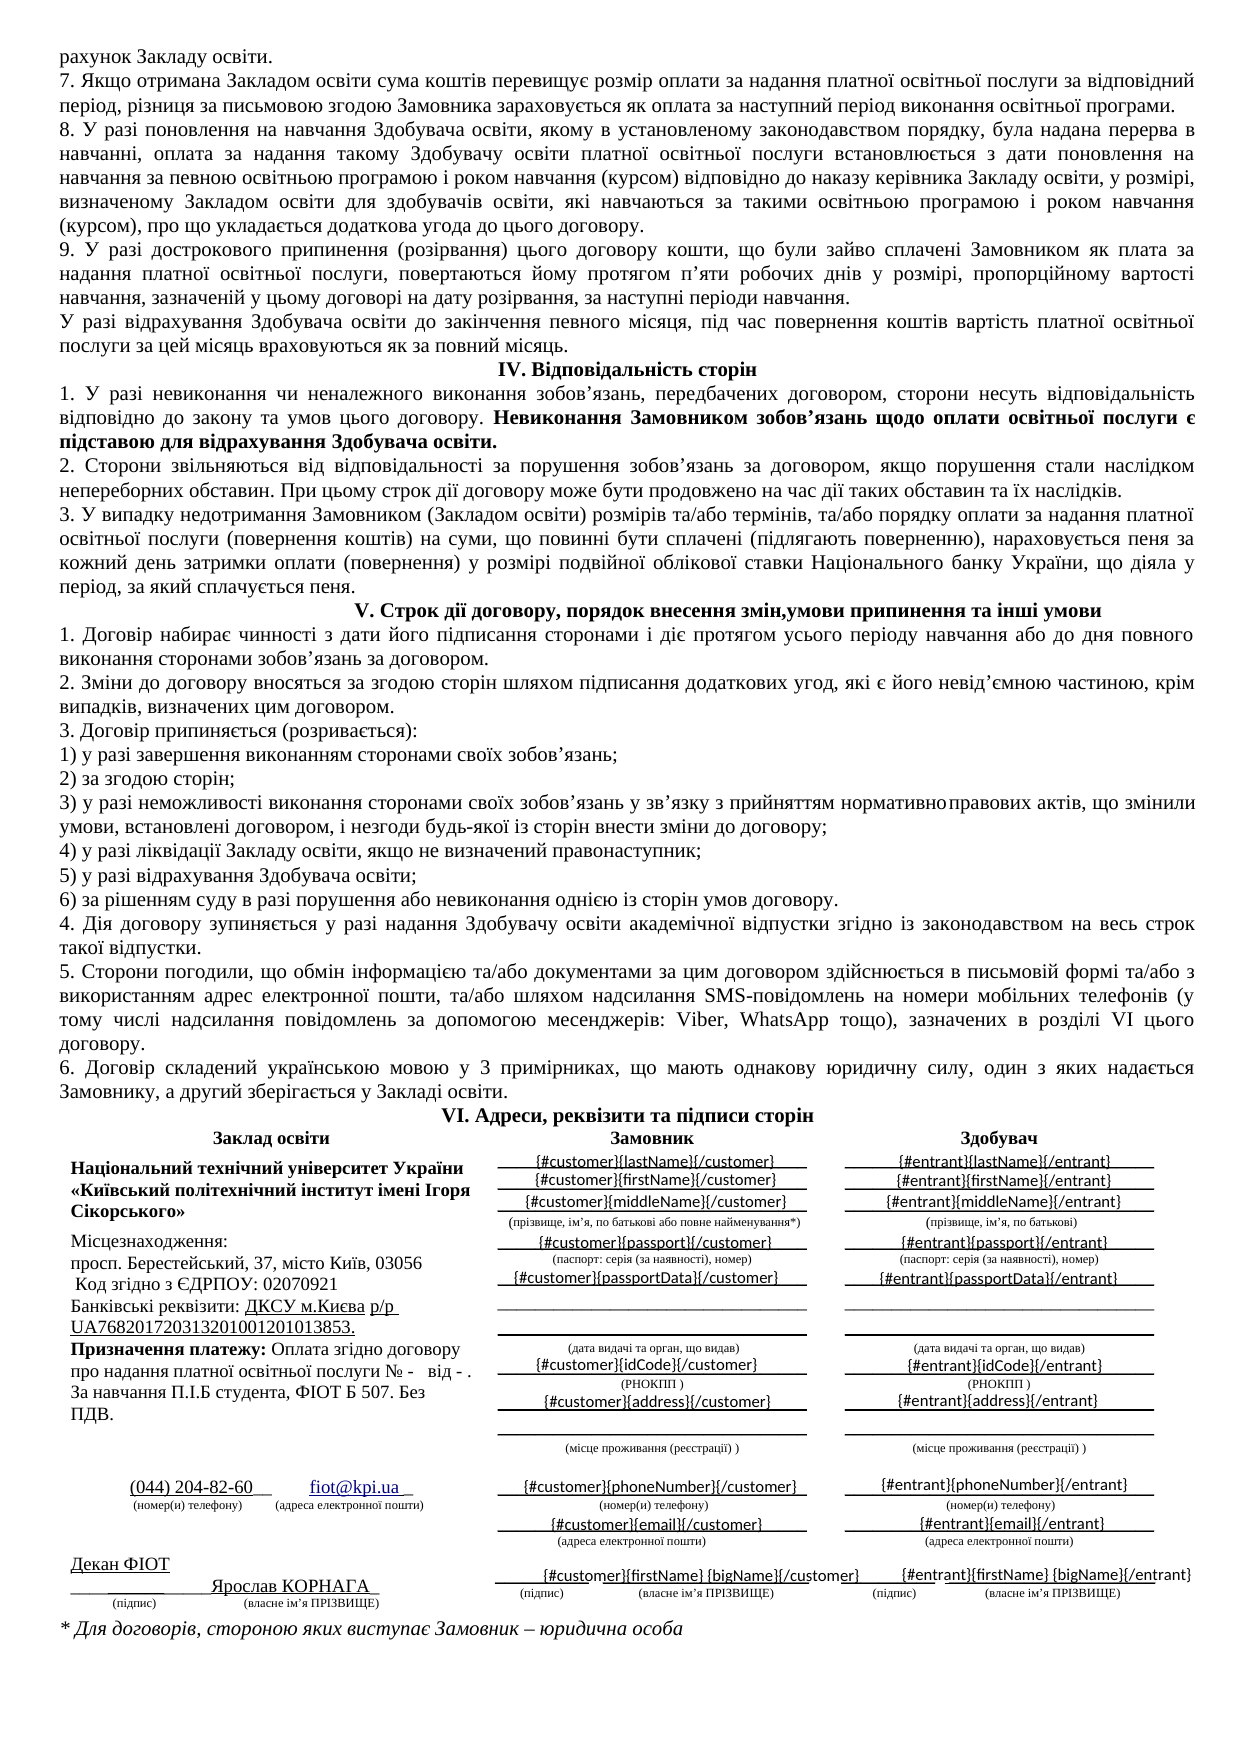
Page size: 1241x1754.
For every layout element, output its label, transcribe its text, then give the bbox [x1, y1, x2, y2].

table_cell _________________________________ _________________________________ _________________________________ (прізвище, ім’я, по батькові) [821, 1149, 1178, 1230]
table_cell Національний технічний університет України «Київський політехнічний інститут імені Ігоря Сікорського» [59, 1149, 483, 1230]
text 3. У випадку недотримання Замовником (Закладом освіти) розмірів та/або термінів, та/або порядку оплати за надання платної освітньої послуги (повернення коштів) на суми, що повинні бути сплачені (підлягають поверненню), нараховується пеня за кожний день затримки оплати (повернення) у розмірі подвійної облікової ставки Національного банку України, що діяла у період, за який сплачується пеня. [59, 502, 1196, 598]
table_cell _________________________________ _________________________________ _________________________________ (прізвище, ім’я, по батькові або повне найменування*) [484, 1149, 821, 1230]
text 6. Датою здійснення оплати вважається дата зарахування коштів на відповідний спеціальний реєстраційний (поточний) рахунок Закладу освіти. [59, 44, 1196, 68]
table_header Заклад освіти [59, 1127, 483, 1149]
text 7. Якщо отримана Закладом освіти сума коштів перевищує розмір оплати за надання платної освітньої послуги за відповідний період, різниця за письмовою згодою Замовника зараховується як оплата за наступний період виконання освітньої програми. [59, 68, 1196, 117]
text 4. Дія договору зупиняється у разі надання Здобувачу освіти академічної відпустки згідно із законодавством на весь строк такої відпустки. [59, 911, 1196, 959]
text 2) за згодою сторін; [59, 766, 1196, 790]
text IV. Відповідальність сторін [59, 357, 1196, 381]
text 3) у разі неможливості виконання сторонами своїх зобов’язань у зв’язку з прийняттям нормативноправових актів, що змінили умови, встановлені договором, і незгоди будь-якої із сторін внести зміни до договору; [59, 790, 1196, 838]
table_header Здобувач [821, 1127, 1178, 1149]
table_cell __________ ______________________ (підпис) (власне ім’я ПРІЗВИЩЕ) [484, 1548, 821, 1615]
text * Для договорів, стороною яких виступає Замовник – юридична особа [59, 1615, 1196, 1639]
text 5. Сторони погодили, що обмін інформацією та/або документами за цим договором здійснюється в письмовій формі та/або з використанням адрес електронної пошти, та/або шляхом надсилання SMS-повідомлень на номери мобільних телефонів (у тому числі надсилання повідомлень за допомогою месенджерів: Viber, WhatsApp тощо), зазначених в розділі VI цього договору. [59, 959, 1196, 1055]
table_cell Декан ФІОТ _______________Ярослав КОРНАГА_ (підпис) (власне ім’я ПРІЗВИЩЕ) [59, 1548, 483, 1615]
text V. Строк дії договору, порядок внесення змін,умови припинення та інші умови [59, 598, 1196, 622]
text 2. Зміни до договору вносяться за згодою сторін шляхом підписання додаткових угод, які є його невід’ємною частиною, крім випадків, визначених цим договором. [59, 670, 1196, 718]
table_header Замовник [484, 1127, 821, 1149]
table_cell _________________________________ (номер(и) телефону) _________________________________ (адреса електронної пошти) [821, 1476, 1178, 1548]
text 1) у разі завершення виконанням сторонами своїх зобов’язань; [59, 742, 1196, 766]
text У разі відрахування Здобувача освіти до закінчення певного місяця, під час повернення коштів вартість платної освітньої послуги за цей місяць враховуються як за повний місяць. [59, 309, 1196, 357]
table_cell _________________________________ (паспорт: серія (за наявності), номер) _________________________________ _________________________________ _________________________________ (дата видачі та орган, що видав) _________________________________ (РНОКПП ) _________________________________ _________________________________ (місце проживання (реєстрації) ) [821, 1230, 1178, 1476]
text 1. Договір набирає чинності з дати його підписання сторонами і діє протягом усього періоду навчання або до дня повного виконання сторонами зобов’язань за договором. [59, 622, 1196, 670]
table_cell _________________________________ (паспорт: серія (за наявності), номер) _________________________________ _________________________________ _________________________________ (дата видачі та орган, що видав) _________________________________ (РНОКПП ) _________________________________ _________________________________ (місце проживання (реєстрації) ) [484, 1230, 821, 1476]
text 8. У разі поновлення на навчання Здобувача освіти, якому в установленому законодавством порядку, була надана перерва в навчанні, оплата за надання такому Здобувачу освіти платної освітньої послуги встановлюється з дати поновлення на навчання за певною освітньою програмою і роком навчання (курсом) відповідно до наказу керівника Закладу освіти, у розмірі, визначеному Закладом освіти для здобувачів освіти, які навчаються за такими освітньою програмою і роком навчання (курсом), про що укладається додаткова угода до цього договору. [59, 117, 1196, 237]
text 6. Договір складений українською мовою у 3 примірниках, що мають однакову юридичну силу, один з яких надається Замовнику, а другий зберігається у Закладі освіти. [59, 1055, 1196, 1103]
text 1. У разі невиконання чи неналежного виконання зобов’язань, передбачених договором, сторони несуть відповідальність відповідно до закону та умов цього договору. Невиконання Замовником зобов’язань щодо оплати освітньої послуги є підставою для відрахування Здобувача освіти. [59, 381, 1196, 453]
text 4) у разі ліквідації Закладу освіти, якщо не визначений правонаступник; [59, 838, 1196, 862]
text 2. Сторони звільняються від відповідальності за порушення зобов’язань за договором, якщо порушення стали наслідком непереборних обставин. При цьому строк дії договору може бути продовжено на час дії таких обставин та їх наслідків. [59, 453, 1196, 502]
text 6) за рішенням суду в разі порушення або невиконання однією із сторін умов договору. [59, 887, 1196, 911]
table_cell (044) 204-82-60__ fiot@kpi.ua _ (номер(и) телефону) (адреса електронної пошти) [59, 1476, 483, 1548]
table_cell _________________________________ (номер(и) телефону) _________________________________ (адреса електронної пошти) [484, 1476, 821, 1548]
table_cell __________ ______________________ (підпис) (власне ім’я ПРІЗВИЩЕ) [821, 1548, 1178, 1615]
text 3. Договір припиняється (розривається): [59, 718, 1196, 742]
table_cell Місцезнаходження: просп. Берестейський, 37, місто Київ, 03056 Код згідно з ЄДРПОУ: 02070921 Банківські реквізити: ДКСУ м.Києва р/р UA768201720313201001201013853. Призначення платежу: Оплата згідно договору про надання платної освітньої послуги № - від - . За навчання П.І.Б студента, ФІОТ Б 507. Без ПДВ. [59, 1230, 483, 1476]
text VI. Адреси, реквізити та підписи сторін [59, 1103, 1196, 1127]
text 5) у разі відрахування Здобувача освіти; [59, 862, 1196, 887]
text 9. У разі дострокового припинення (розірвання) цього договору кошти, що були зайво сплачені Замовником як плата за надання платної освітньої послуги, повертаються йому протягом п’яти робочих днів у розмірі, пропорційному вартості навчання, зазначеній у цьому договорі на дату розірвання, за наступні періоди навчання. [59, 237, 1196, 309]
